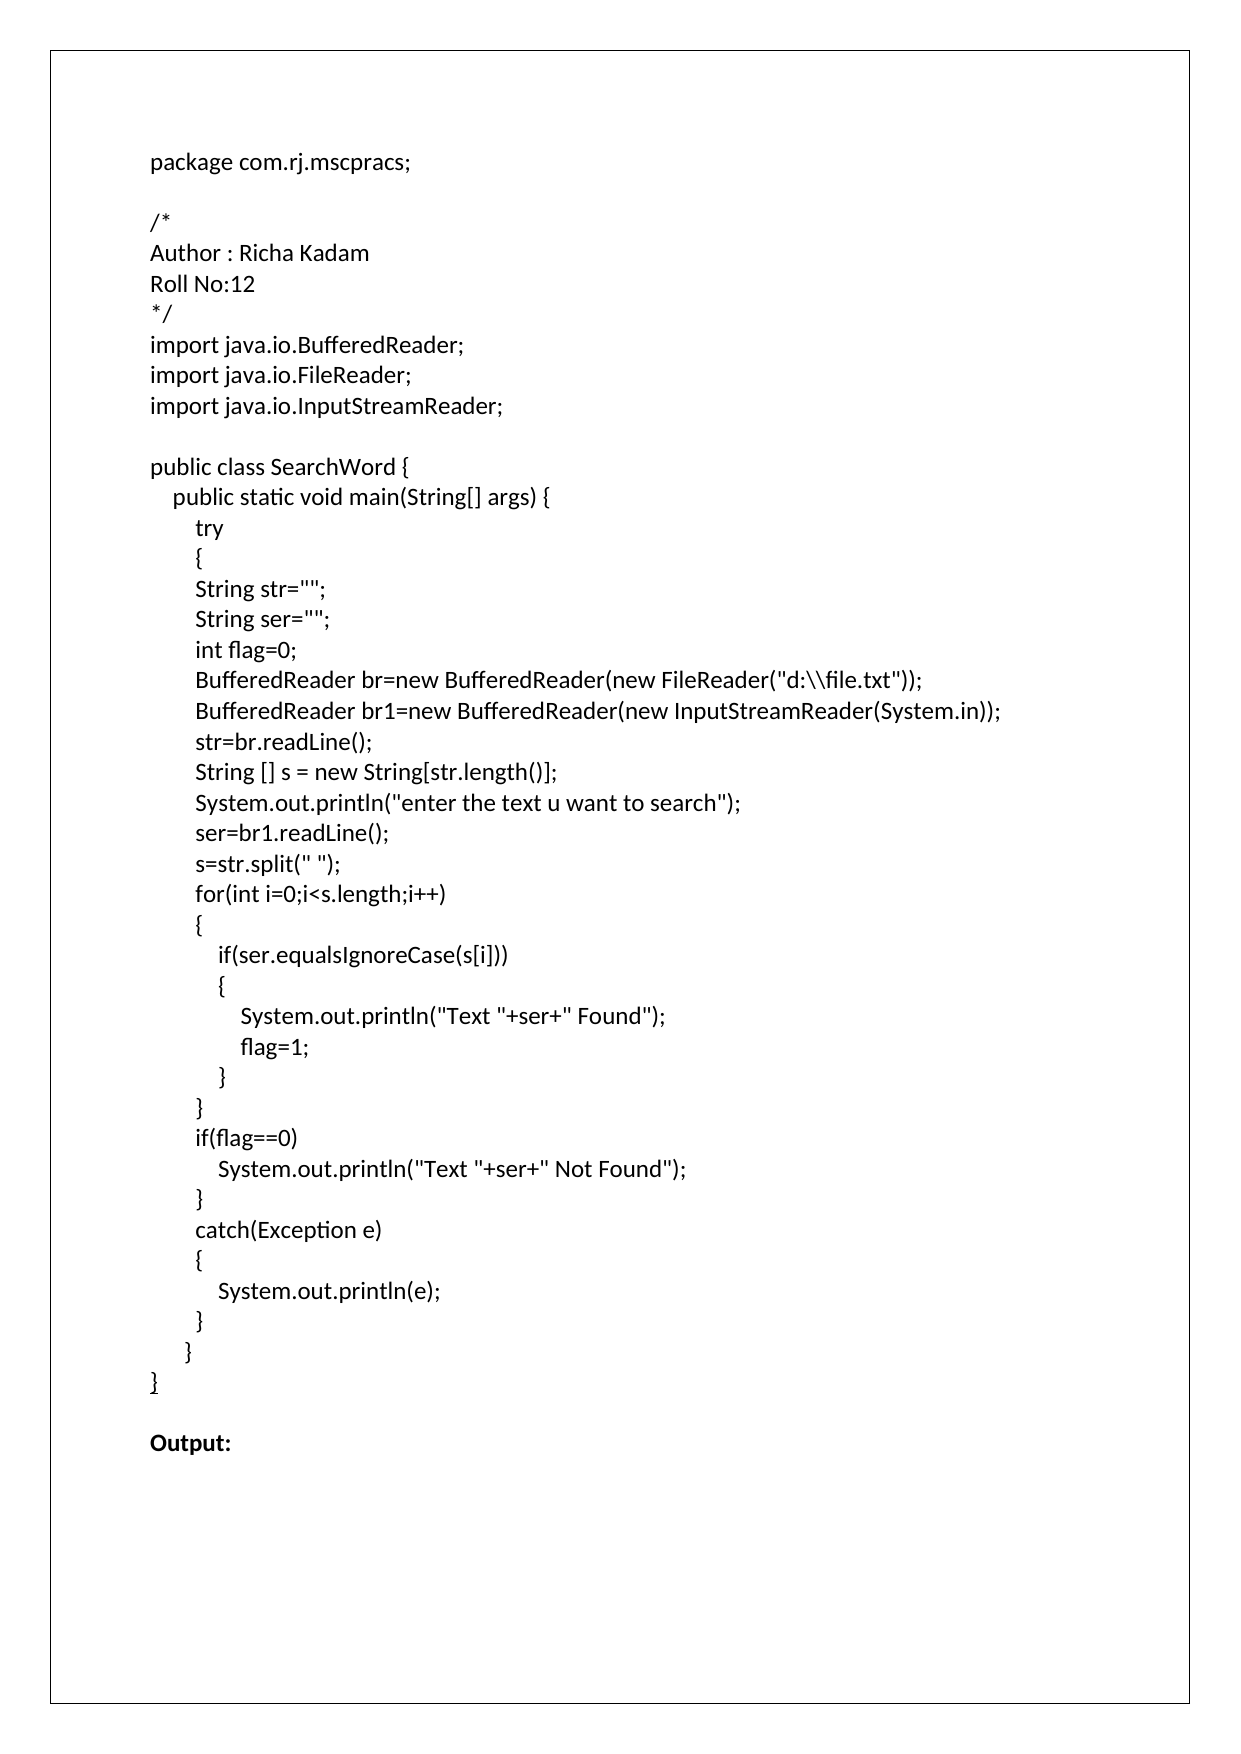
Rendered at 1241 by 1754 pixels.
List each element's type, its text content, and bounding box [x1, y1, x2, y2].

text public class SearchWord { [150, 451, 1174, 481]
text BufferedReader br1=new BufferedReader(new InputStreamReader(System.in)); [150, 695, 1174, 726]
text import java.io.BufferedReader; [150, 329, 1174, 359]
text } [150, 1336, 1174, 1367]
text import java.io.InputStreamReader; [150, 390, 1174, 420]
text System.out.println("Text "+ser+" Found"); [150, 1000, 1174, 1031]
text { [150, 909, 1174, 939]
text catch(Exception e) [150, 1214, 1174, 1244]
text } [150, 1367, 1174, 1397]
text String str=""; [150, 573, 1174, 603]
text } [150, 1061, 1174, 1092]
text System.out.println("enter the text u want to search"); [150, 787, 1174, 817]
text { [150, 970, 1174, 1000]
text System.out.println("Text "+ser+" Not Found"); [150, 1153, 1174, 1183]
text Roll No:12 [150, 268, 1174, 298]
text if(ser.equalsIgnoreCase(s[i])) [150, 939, 1174, 970]
text Author : Richa Kadam [150, 237, 1174, 268]
text try [150, 512, 1174, 542]
text ser=br1.readLine(); [150, 817, 1174, 848]
text flag=1; [150, 1031, 1174, 1061]
text String ser=""; [150, 603, 1174, 634]
text { [150, 542, 1174, 573]
text s=str.split(" "); [150, 848, 1174, 878]
text } [150, 1092, 1174, 1122]
text */ [150, 298, 1174, 329]
text } [150, 1306, 1174, 1336]
text public static void main(String[] args) { [150, 481, 1174, 512]
text import java.io.FileReader; [150, 359, 1174, 390]
text if(flag==0) [150, 1122, 1174, 1153]
text } [150, 1183, 1174, 1214]
text { [150, 1244, 1174, 1275]
text String [] s = new String[str.length()]; [150, 756, 1174, 787]
text Output: [150, 1428, 1174, 1458]
text BufferedReader br=new BufferedReader(new FileReader("d:\\file.txt")); [150, 664, 1174, 695]
text int flag=0; [150, 634, 1174, 664]
text for(int i=0;i<s.length;i++) [150, 878, 1174, 909]
text package com.rj.mscpracs; [150, 146, 1174, 176]
text str=br.readLine(); [150, 726, 1174, 756]
text /* [150, 207, 1174, 237]
text System.out.println(e); [150, 1275, 1174, 1306]
